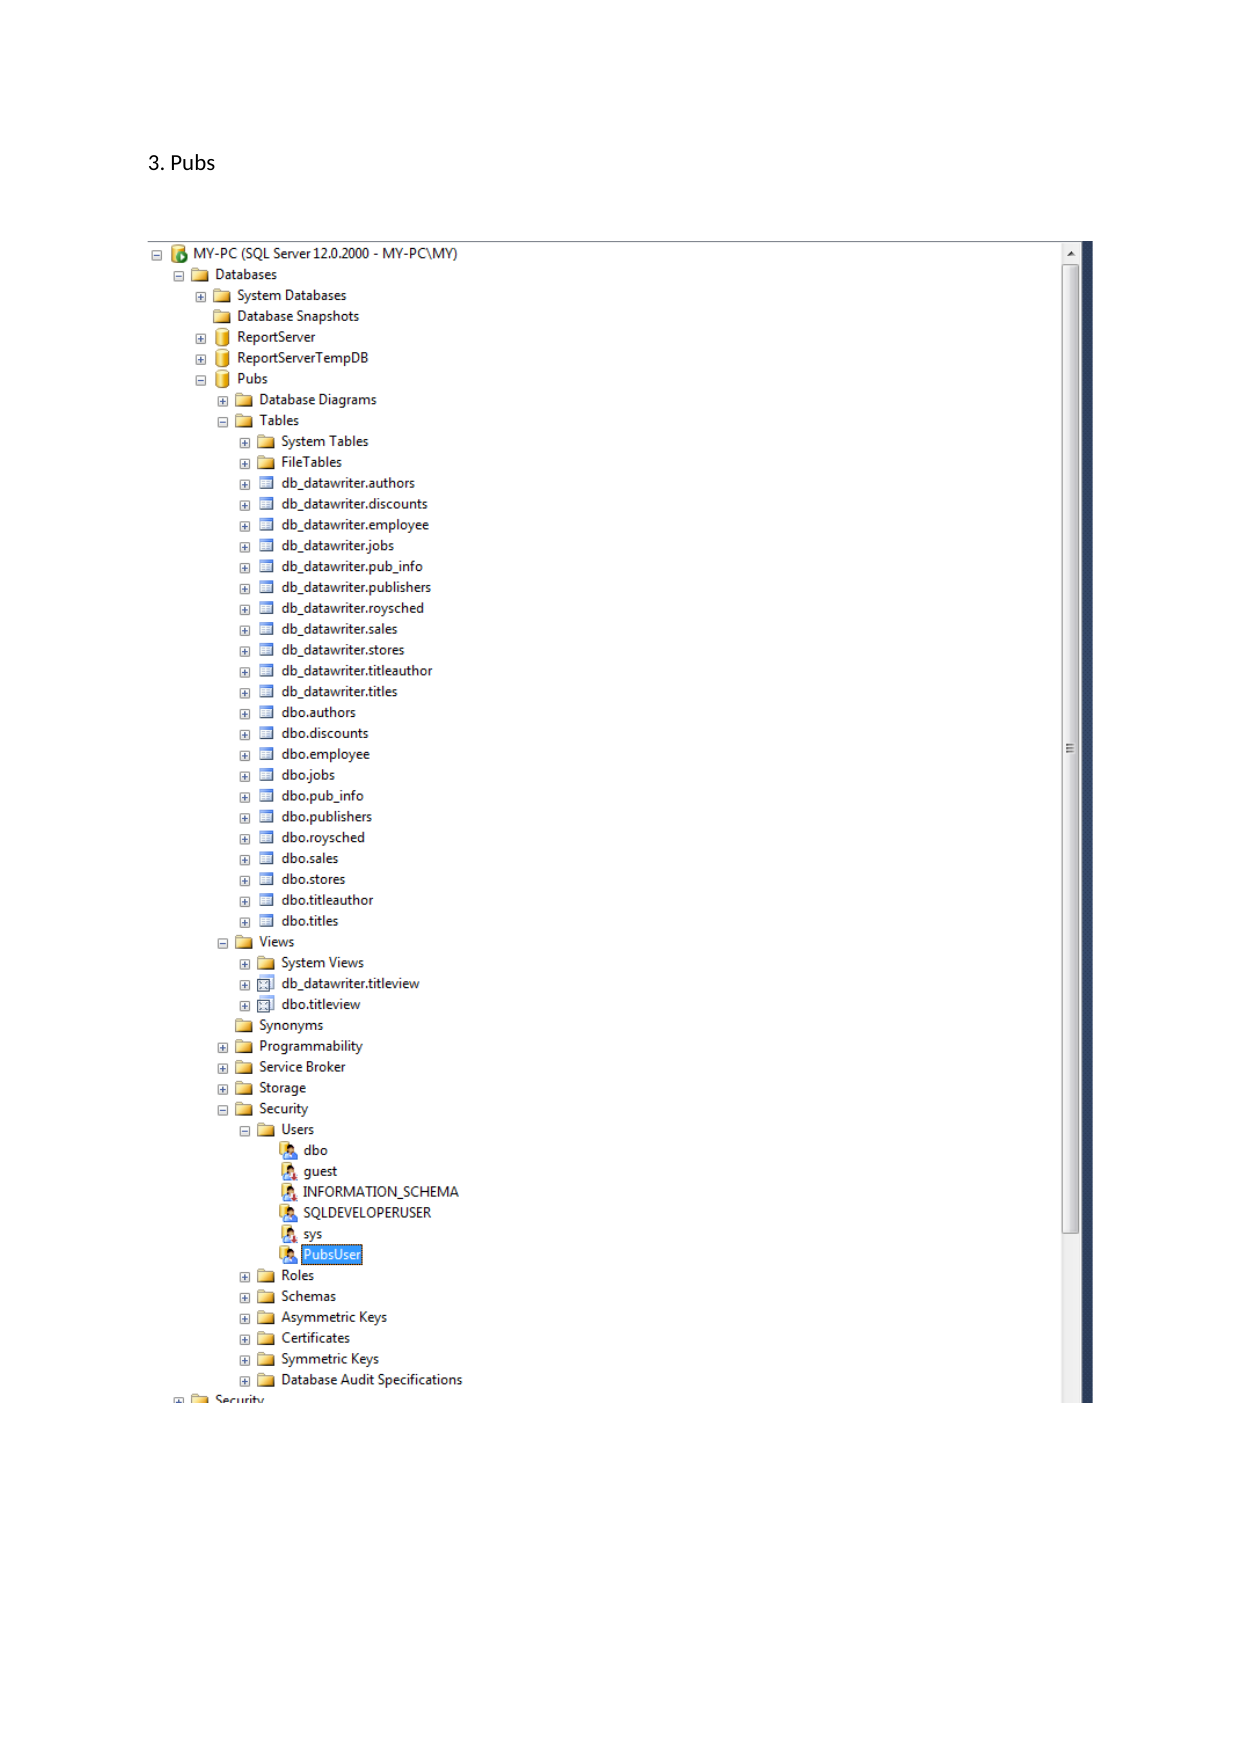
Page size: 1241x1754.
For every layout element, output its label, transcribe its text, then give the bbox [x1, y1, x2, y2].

picture [147, 241, 1093, 1403]
text 3. Pubs [148, 148, 1093, 176]
